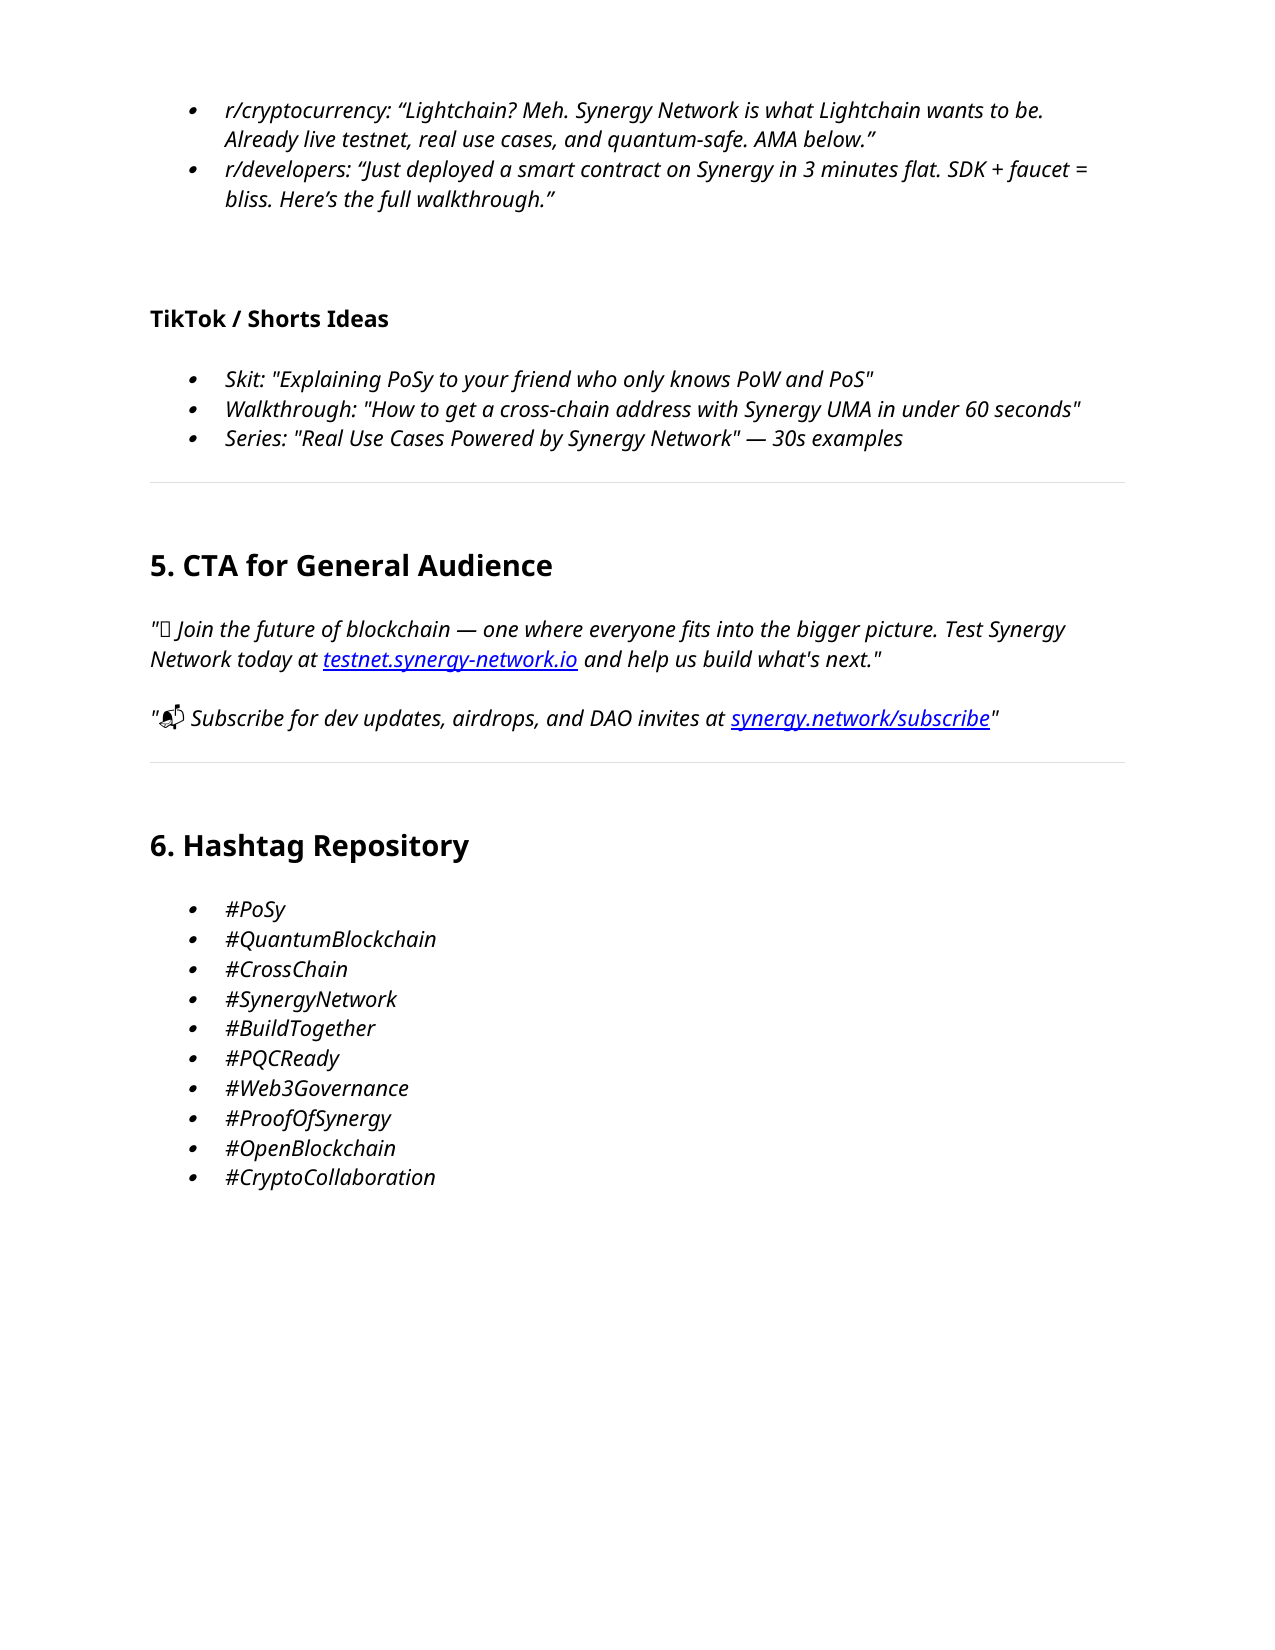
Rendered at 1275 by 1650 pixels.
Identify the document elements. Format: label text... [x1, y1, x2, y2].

list r/developers: “Just deployed a smart contract on Synergy in 3 minutes flat. SDK + faucet = bliss. Here’s the full walkthrough.” [187, 154, 1125, 214]
text "📬 Subscribe for dev updates, airdrops, and DAO invites at synergy.network/subscribe" [150, 703, 1125, 733]
text TikTok / Shorts Ideas [150, 303, 1125, 335]
list #ProofOfSynergy [187, 1103, 1125, 1133]
text 5. CTA for General Audience [150, 546, 1125, 585]
list #PoSy [187, 894, 1125, 924]
list #Web3Governance [187, 1073, 1125, 1103]
text 6. Hashtag Repository [150, 825, 1125, 865]
list Skit: "Explaining PoSy to your friend who only knows PoW and PoS" [187, 364, 1125, 394]
list #SynergyNetwork [187, 984, 1125, 1013]
list r/cryptocurrency: “Lightchain? Meh. Synergy Network is what Lightchain wants to be. Already live testnet, real use cases, and quantum-safe. AMA below.” [187, 95, 1125, 154]
list #OpenBlockchain [187, 1133, 1125, 1162]
list #CryptoCollaboration [187, 1162, 1125, 1192]
text "🧩 Join the future of blockchain — one where everyone fits into the bigger picture. Test Synergy Network today at testnet.synergy-network.io and help us build what's next." [150, 614, 1125, 674]
list #CrossChain [187, 954, 1125, 984]
list Walkthrough: "How to get a cross-chain address with Synergy UMA in under 60 seconds" [187, 394, 1125, 423]
list #QuantumBlockchain [187, 924, 1125, 954]
list #PQCReady [187, 1043, 1125, 1073]
list #BuildTogether [187, 1013, 1125, 1043]
list Series: "Real Use Cases Powered by Synergy Network" — 30s examples [187, 423, 1125, 453]
